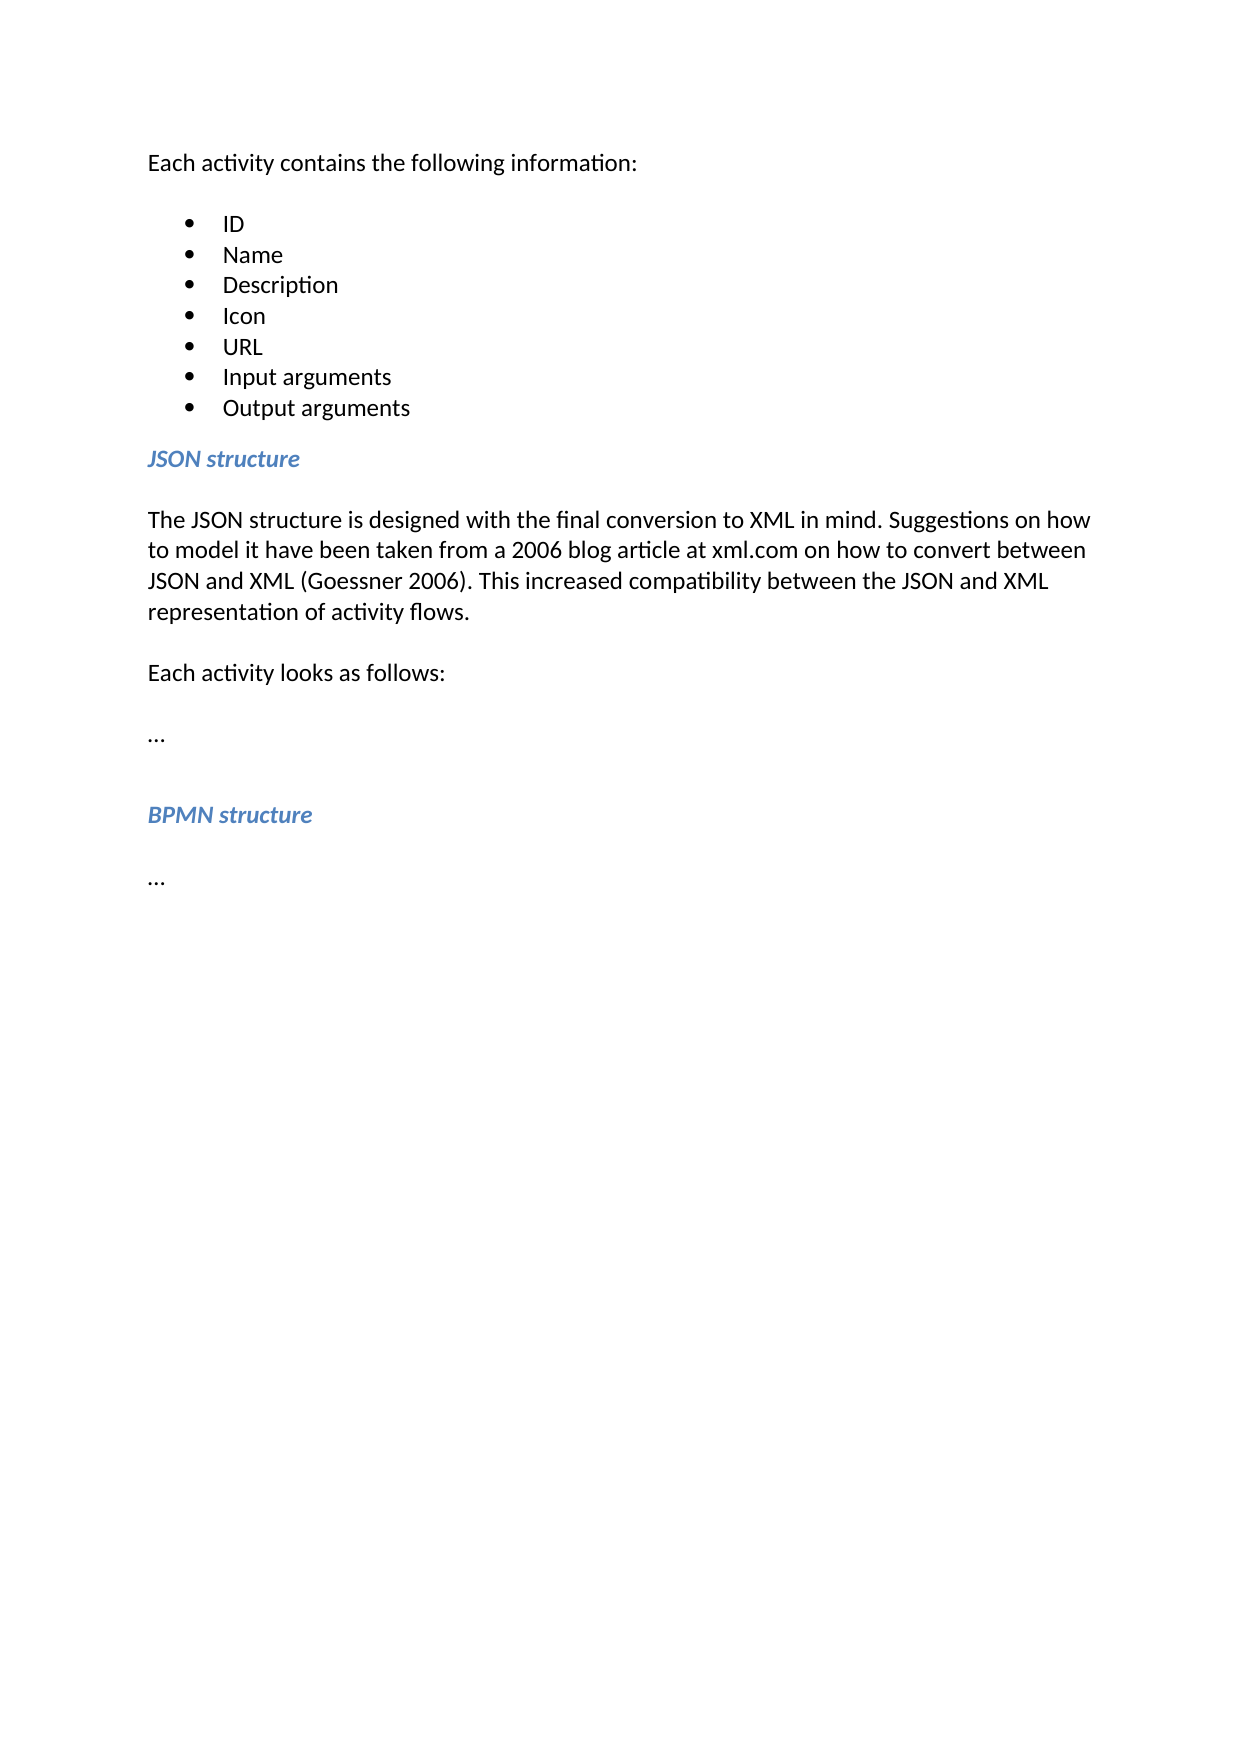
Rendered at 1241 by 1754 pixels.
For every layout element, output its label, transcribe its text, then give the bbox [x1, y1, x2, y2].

list Icon [185, 300, 1093, 331]
list Output arguments [185, 392, 1093, 422]
list Input arguments [185, 361, 1093, 392]
subtitle JSON structure [148, 443, 1093, 474]
subtitle BPMN structure [148, 800, 1093, 830]
list Description [185, 270, 1093, 300]
text The JSON structure is designed with the final conversion to XML in mind. Suggestions on how to model it have been taken from a 2006 blog article at xml.com on how to convert between JSON and XML . This increased compatibility between the JSON and XML representation of activity flows. [148, 504, 1093, 626]
list URL [185, 331, 1093, 361]
list Name [185, 239, 1093, 270]
text … [148, 861, 1093, 891]
text Each activity contains the following information: [148, 148, 1093, 178]
list ID [185, 209, 1093, 239]
text … [148, 718, 1093, 748]
text Each activity looks as follows: [148, 657, 1093, 687]
